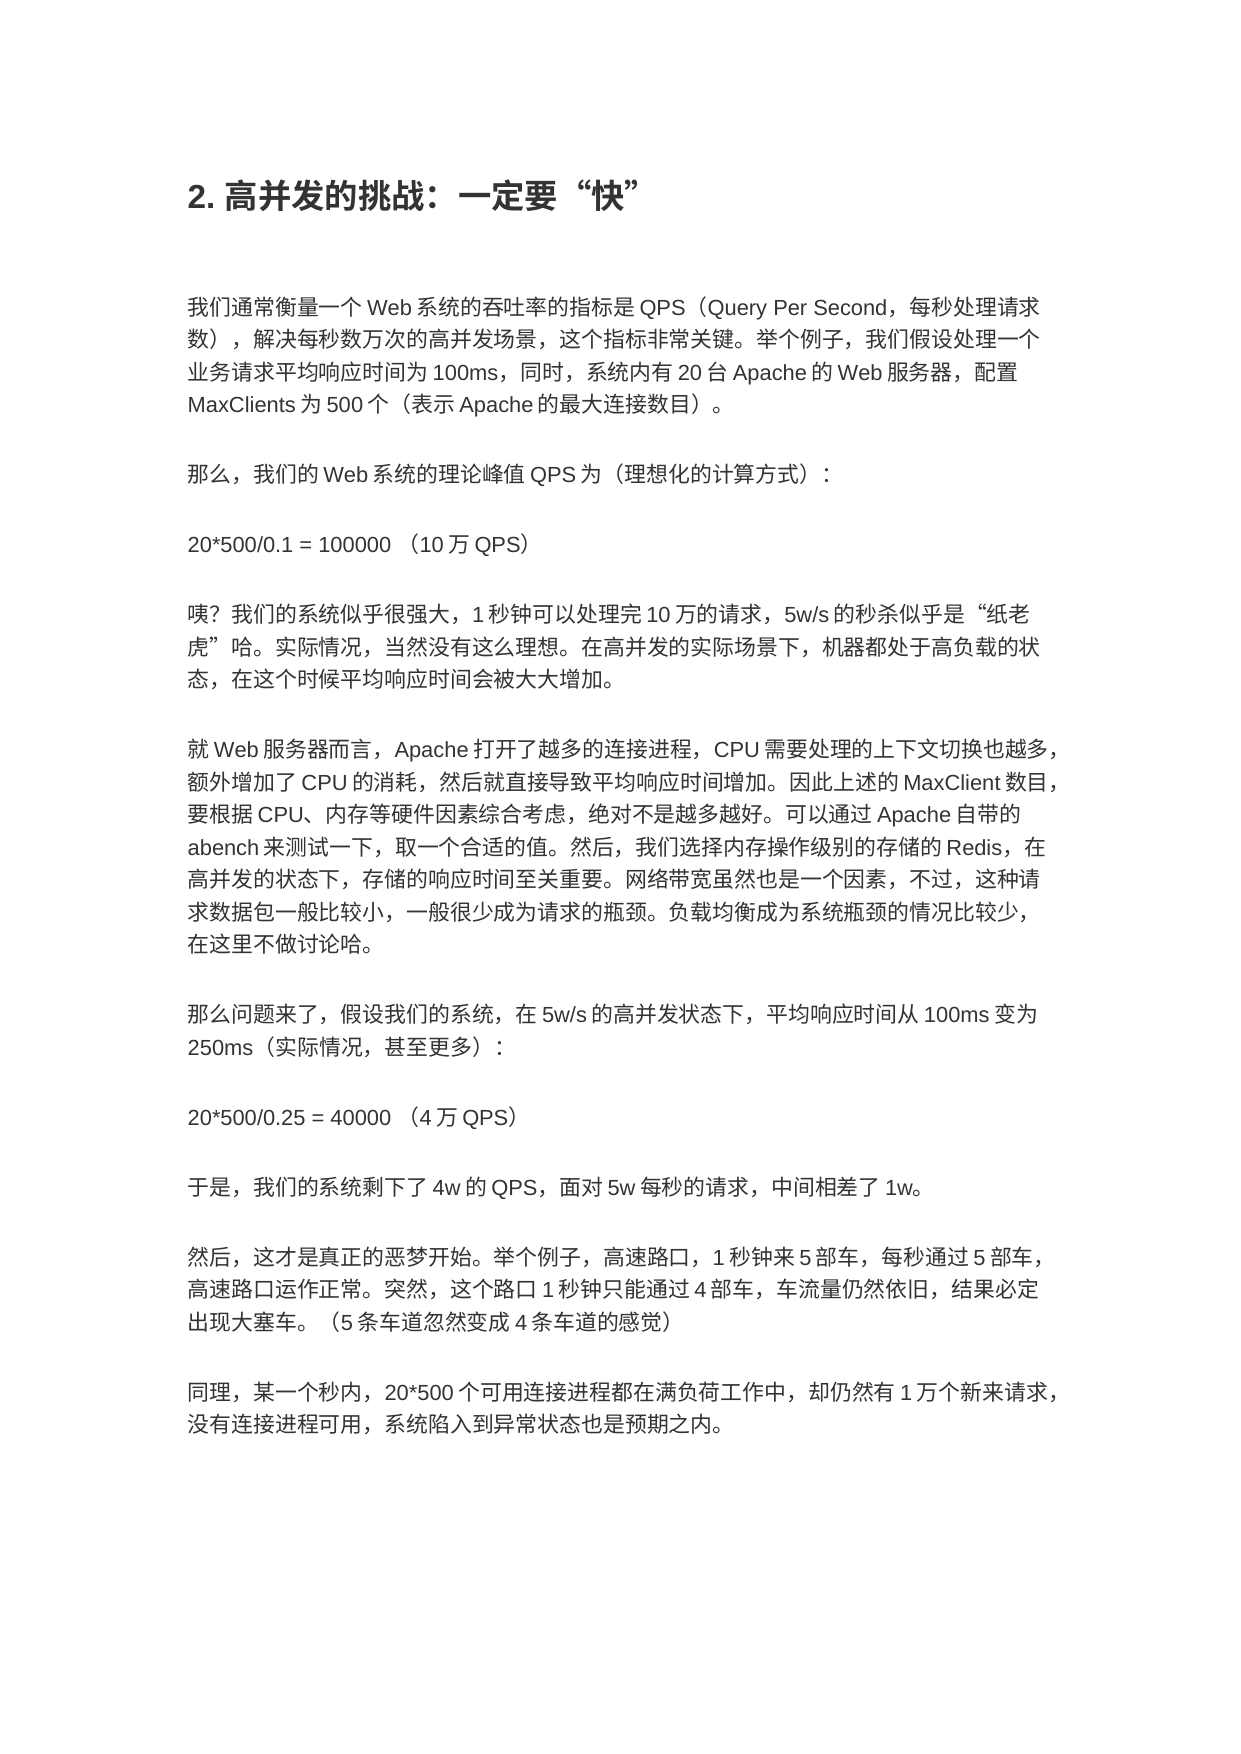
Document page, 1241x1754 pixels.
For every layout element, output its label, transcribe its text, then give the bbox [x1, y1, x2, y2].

text 同理，某一个秒内，20*500个可用连接进程都在满负荷工作中，却仍然有1万个新来请求，没有连接进程可用，系统陷入到异常状态也是预期之内。 [187, 1374, 1053, 1439]
text 那么问题来了，假设我们的系统，在5w/s的高并发状态下，平均响应时间从100ms变为250ms（实际情况，甚至更多）： [187, 997, 1053, 1062]
text 咦？我们的系统似乎很强大，1秒钟可以处理完10万的请求，5w/s的秒杀似乎是“纸老虎”哈。实际情况，当然没有这么理想。在高并发的实际场景下，机器都处于高负载的状态，在这个时候平均响应时间会被大大增加。 [187, 597, 1053, 694]
text 20*500/0.25 = 40000 （4万QPS） [187, 1099, 1053, 1132]
text 就Web服务器而言，Apache打开了越多的连接进程，CPU需要处理的上下文切换也越多，额外增加了CPU的消耗，然后就直接导致平均响应时间增加。因此上述的MaxClient数目，要根据CPU、内存等硬件因素综合考虑，绝对不是越多越好。可以通过Apache自带的abench来测试一下，取一个合适的值。然后，我们选择内存操作级别的存储的Redis，在高并发的状态下，存储的响应时间至关重要。网络带宽虽然也是一个因素，不过，这种请求数据包一般比较小，一般很少成为请求的瓶颈。负载均衡成为系统瓶颈的情况比较少，在这里不做讨论哈。 [187, 732, 1053, 959]
text 20*500/0.1 = 100000 （10万QPS） [187, 527, 1053, 559]
text 那么，我们的Web系统的理论峰值QPS为（理想化的计算方式）： [187, 457, 1053, 489]
text 于是，我们的系统剩下了4w的QPS，面对5w每秒的请求，中间相差了1w。 [187, 1169, 1053, 1202]
subtitle 2. 高并发的挑战：一定要“快” [187, 162, 1053, 227]
text 我们通常衡量一个Web系统的吞吐率的指标是QPS（Query Per Second，每秒处理请求数），解决每秒数万次的高并发场景，这个指标非常关键。举个例子，我们假设处理一个业务请求平均响应时间为100ms，同时，系统内有20台Apache的Web服务器，配置MaxClients为500个（表示Apache的最大连接数目）。 [187, 289, 1053, 419]
text 然后，这才是真正的恶梦开始。举个例子，高速路口，1秒钟来5部车，每秒通过5部车，高速路口运作正常。突然，这个路口1秒钟只能通过4部车，车流量仍然依旧，结果必定出现大塞车。（5条车道忽然变成4条车道的感觉） [187, 1239, 1053, 1337]
